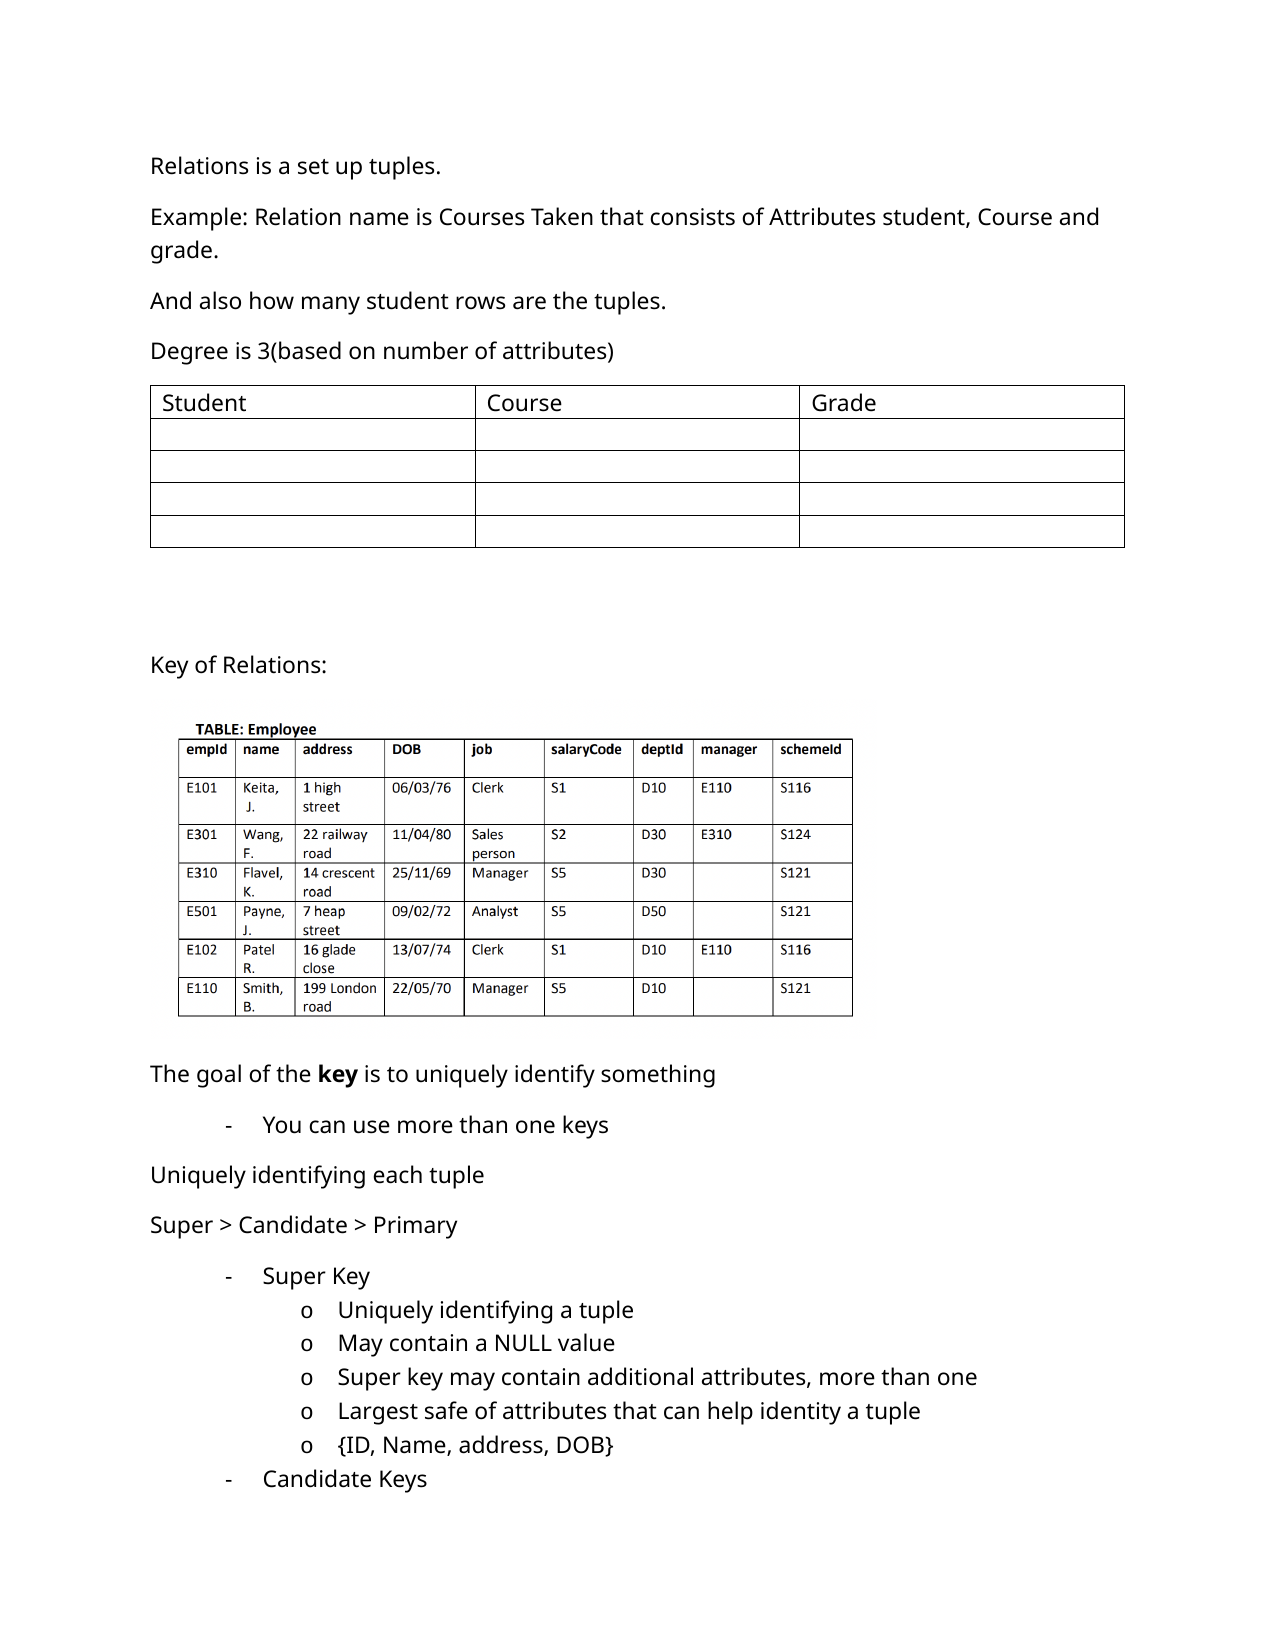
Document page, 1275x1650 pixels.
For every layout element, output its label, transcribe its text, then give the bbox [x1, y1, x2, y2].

table_header Course [476, 386, 799, 418]
list You can use more than one keys [225, 1108, 1125, 1140]
text Example: Relation name is Courses Taken that consists of Attributes student, Course and grade. [150, 200, 1125, 265]
list Uniquely identifying a tuple [300, 1293, 1125, 1325]
list Largest safe of attributes that can help identity a tuple [300, 1395, 1125, 1426]
table_cell [151, 419, 475, 450]
picture [150, 699, 878, 1039]
table_cell [800, 451, 1124, 482]
table_header Student [151, 386, 475, 418]
table_cell [800, 516, 1124, 547]
list May contain a NULL value [300, 1327, 1125, 1359]
list Super key may contain additional attributes, more than one [300, 1361, 1125, 1393]
text And also how many student rows are the tuples. [150, 284, 1125, 316]
text Degree is 3(based on number of attributes) [150, 335, 1125, 366]
table_cell [476, 483, 799, 514]
list Candidate Keys [225, 1463, 1125, 1494]
table_cell [800, 483, 1124, 514]
table_cell [476, 419, 799, 450]
table_cell [151, 516, 475, 547]
table_cell [476, 451, 799, 482]
text Super > Candidate > Primary [150, 1209, 1125, 1241]
table_cell [151, 483, 475, 514]
table_cell [800, 419, 1124, 450]
text Relations is a set up tuples. [150, 150, 1125, 181]
text The goal of the key is to uniquely identify something [150, 1058, 1125, 1089]
table_cell [476, 516, 799, 547]
text Uniquely identifying each tuple [150, 1159, 1125, 1190]
text Key of Relations: [150, 649, 1125, 680]
table_cell [151, 451, 475, 482]
table_header Grade [800, 386, 1124, 418]
list Super Key [225, 1260, 1125, 1291]
list {ID, Name, address, DOB} [300, 1429, 1125, 1460]
